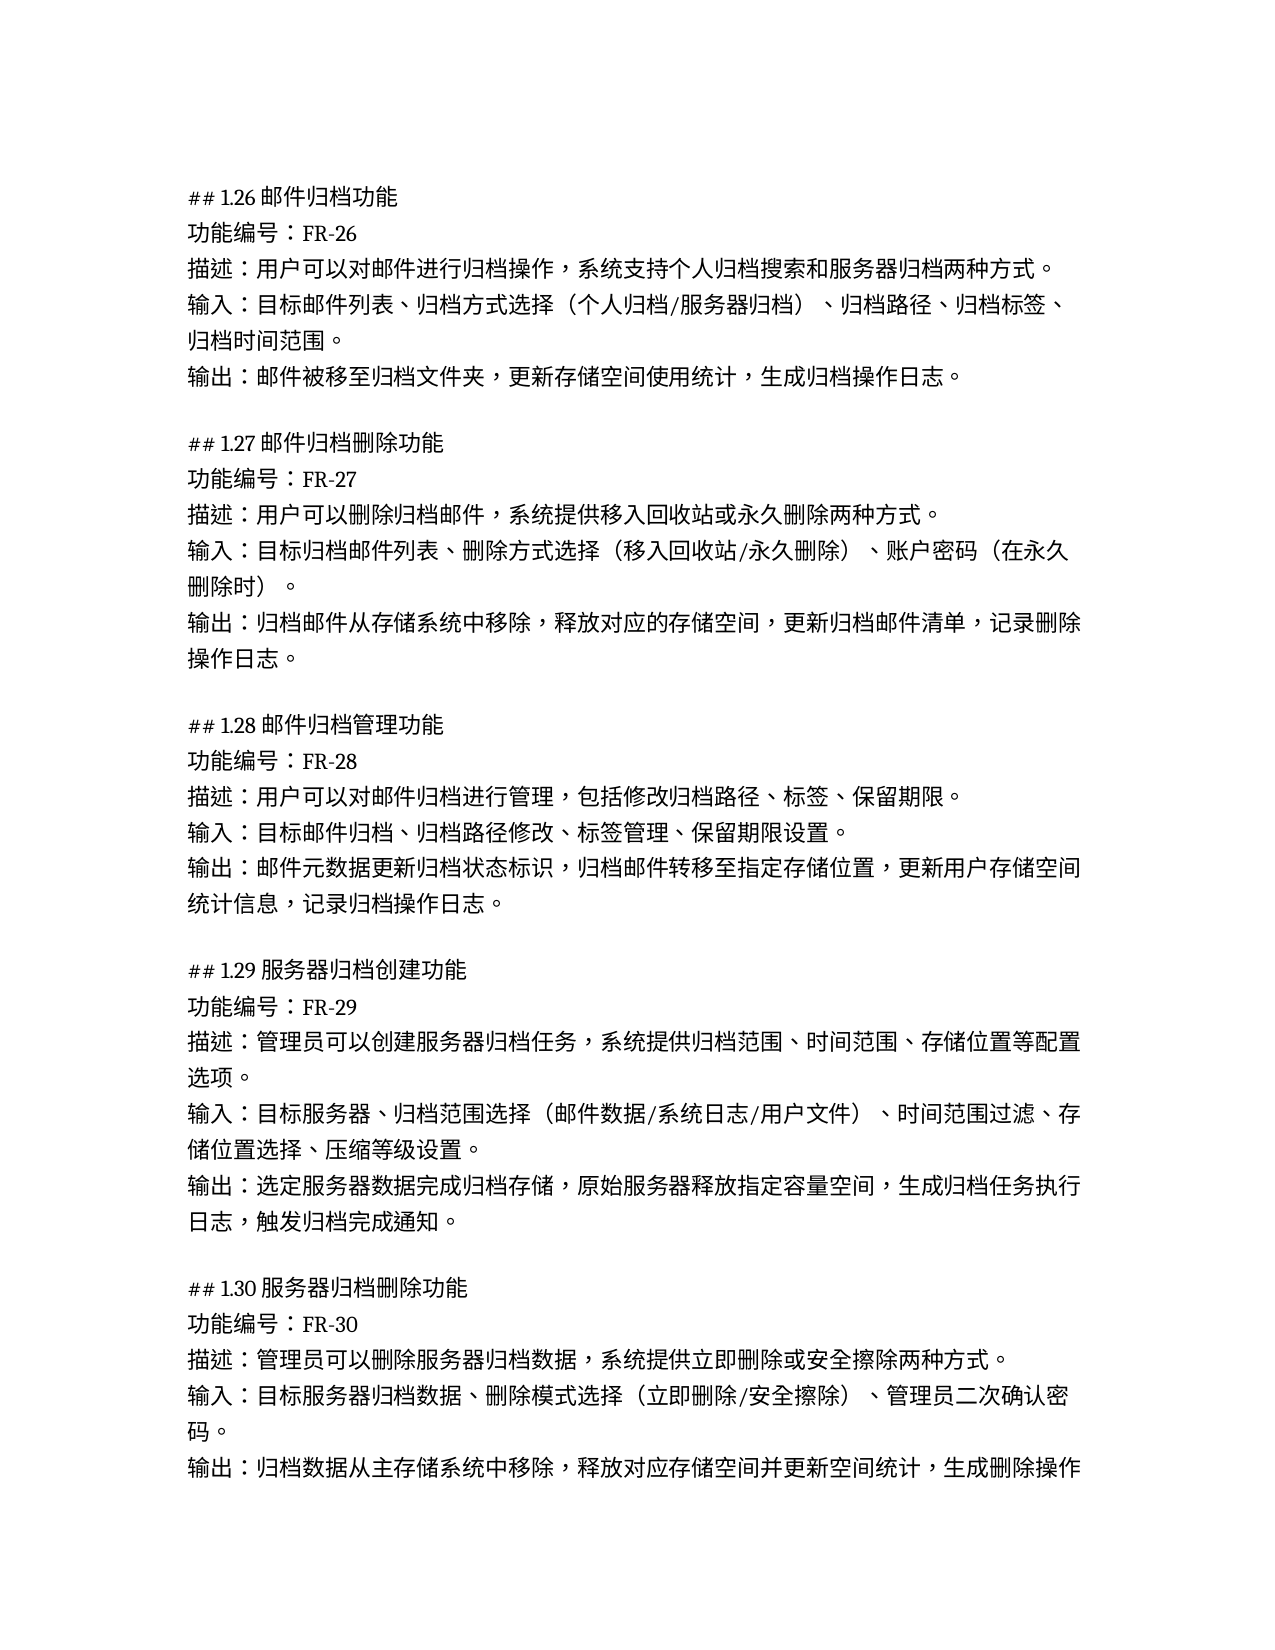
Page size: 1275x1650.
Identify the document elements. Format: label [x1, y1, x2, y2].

text [187, 150, 1087, 1483]
